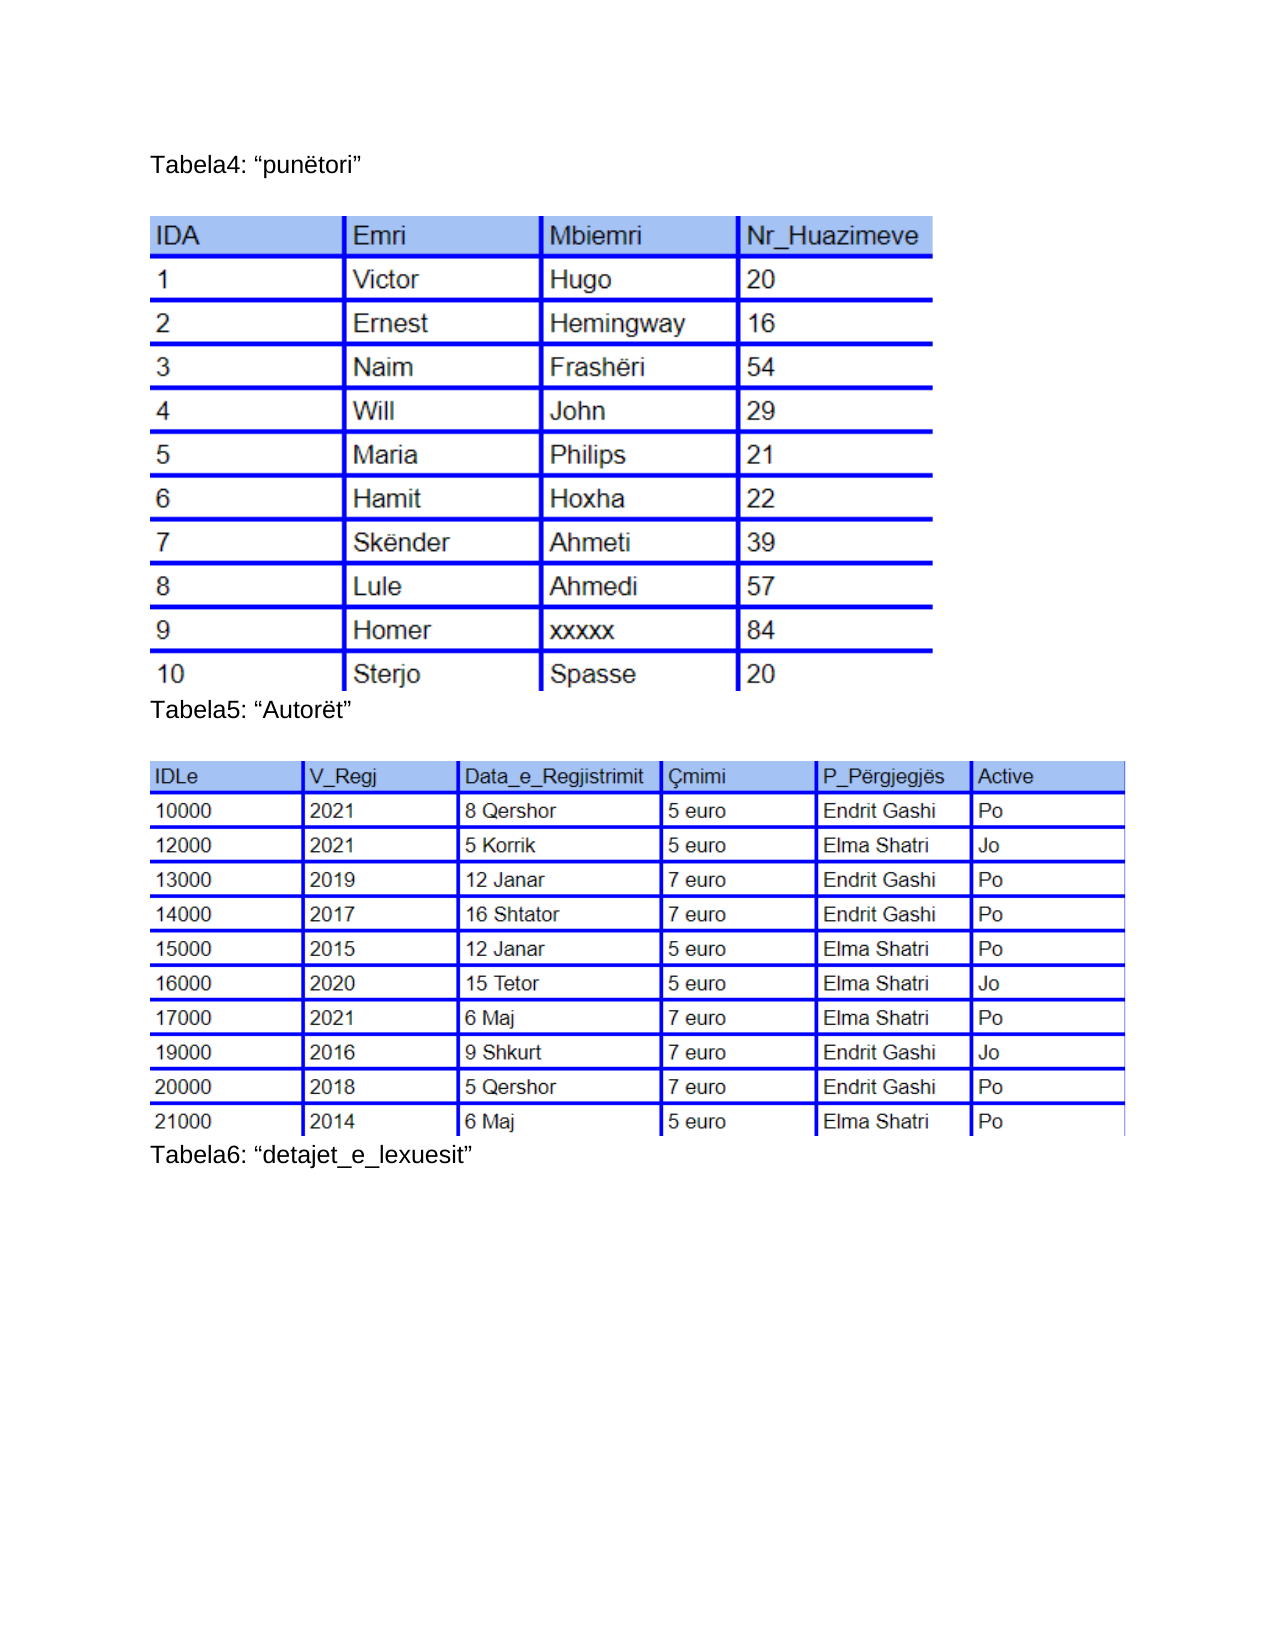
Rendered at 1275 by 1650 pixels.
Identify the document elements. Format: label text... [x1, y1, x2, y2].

text Tabela5: “Autorët” [150, 695, 1125, 724]
text Tabela6: “detajet_e_lexuesit” [150, 1140, 1125, 1168]
picture [150, 761, 1125, 1136]
text Tabela4: “punëtori” [150, 150, 1125, 179]
picture [150, 216, 933, 691]
